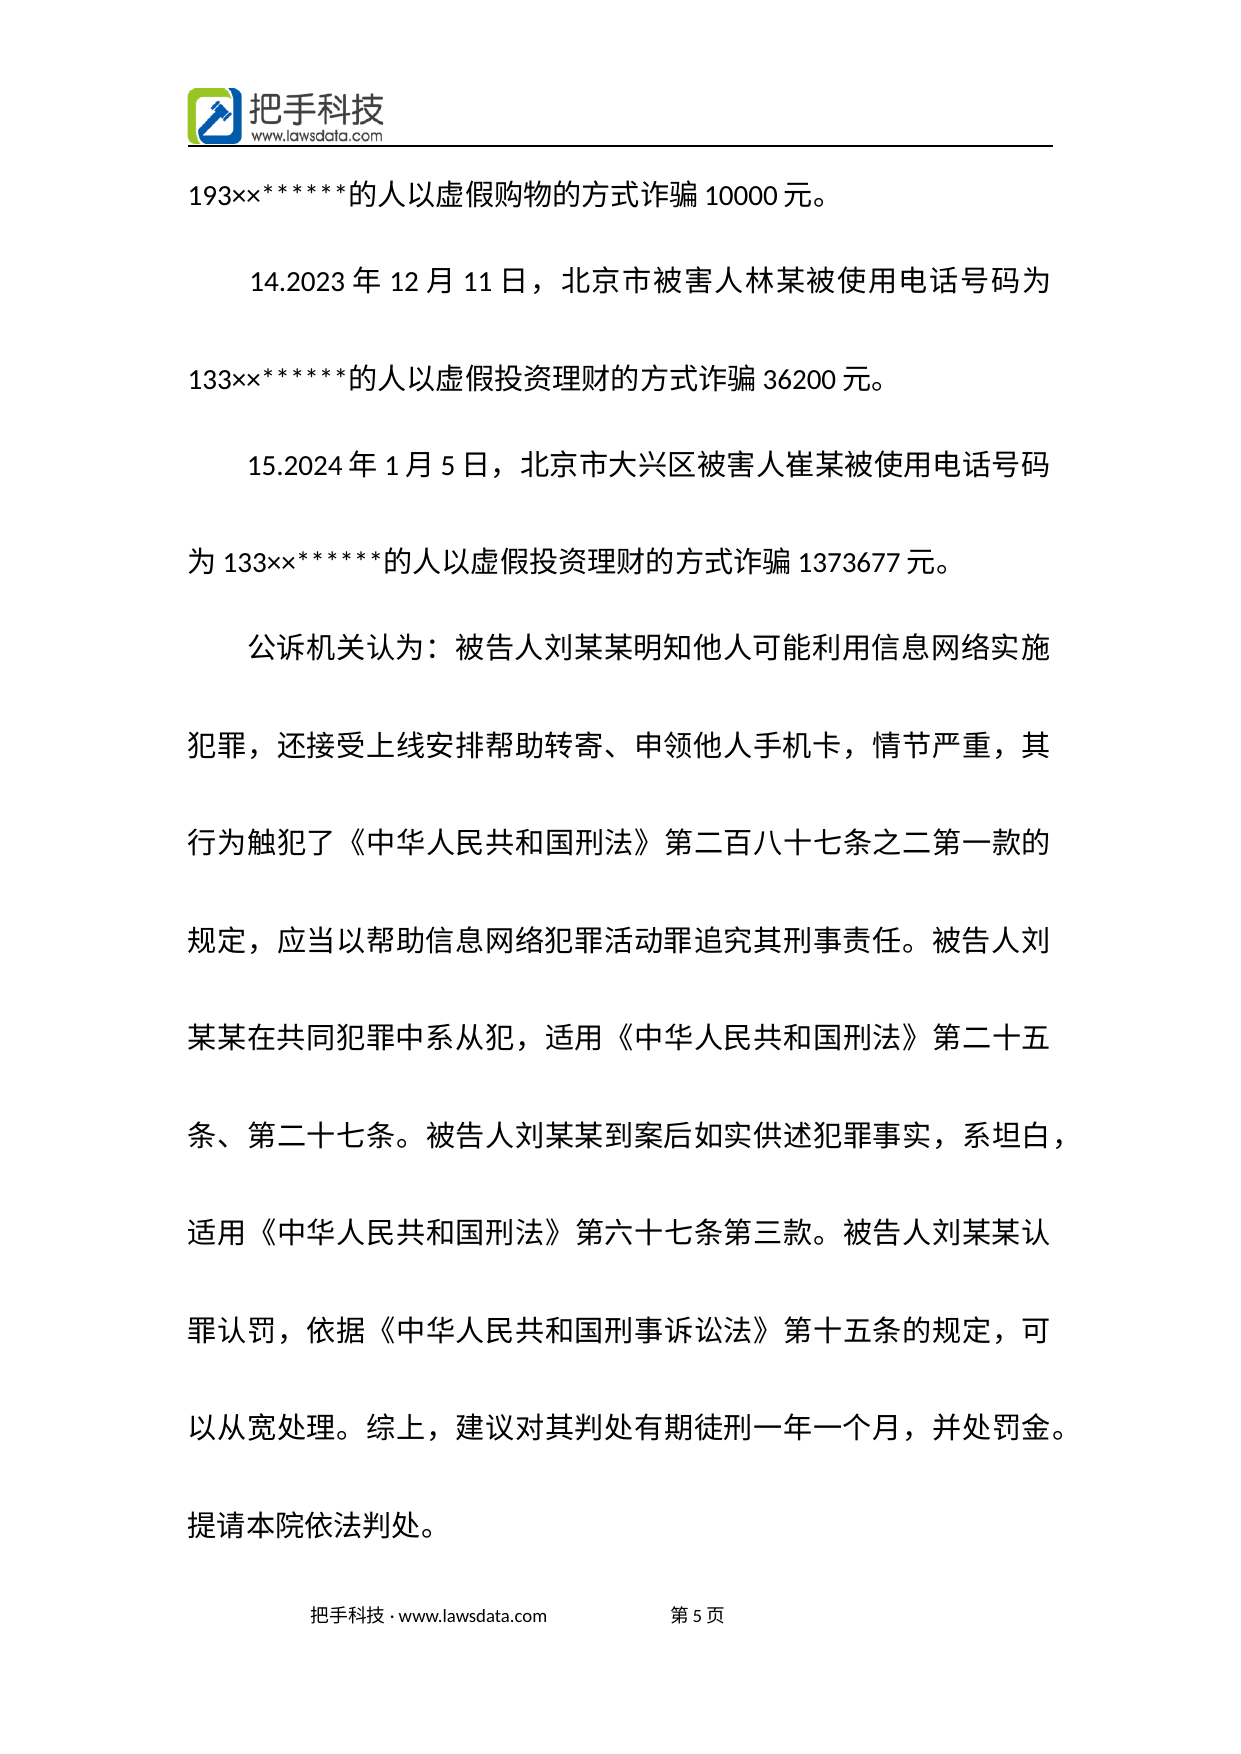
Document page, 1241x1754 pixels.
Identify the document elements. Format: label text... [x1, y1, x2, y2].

text 14.2023年12月11日，北京市被害人林某被使用电话号码为133××******的人以虚假投资理财的方式诈骗36200元。 [187, 246, 1053, 409]
picture [187, 88, 384, 144]
text 15.2024年1月5日，北京市大兴区被害人崔某被使用电话号码为133××******的人以虚假投资理财的方式诈骗1373677元。 [187, 430, 1053, 592]
text 公诉机关认为：被告人刘某某明知他人可能利用信息网络实施犯罪，还接受上线安排帮助转寄、申领他人手机卡，情节严重，其行为触犯了《中华人民共和国刑法》第二百八十七条之二第一款的规定，应当以帮助信息网络犯罪活动罪追究其刑事责任。被告人刘某某在共同犯罪中系从犯，适用《中华人民共和国刑法》第二十五条、第二十七条。被告人刘某某到案后如实供述犯罪事实，系坦白，适用《中华人民共和国刑法》第六十七条第三款。被告人刘某某认罪认罚，依据《中华人民共和国刑事诉讼法》第十五条的规定，可以从宽处理。综上，建议对其判处有期徒刑一年一个月，并处罚金。提请本院依法判处。 [187, 614, 1053, 1556]
text 13.2023年11月20日，苏州市被害人赵某3被使用电话号码为193××******的人以虚假购物的方式诈骗10000元。 [187, 160, 1053, 225]
